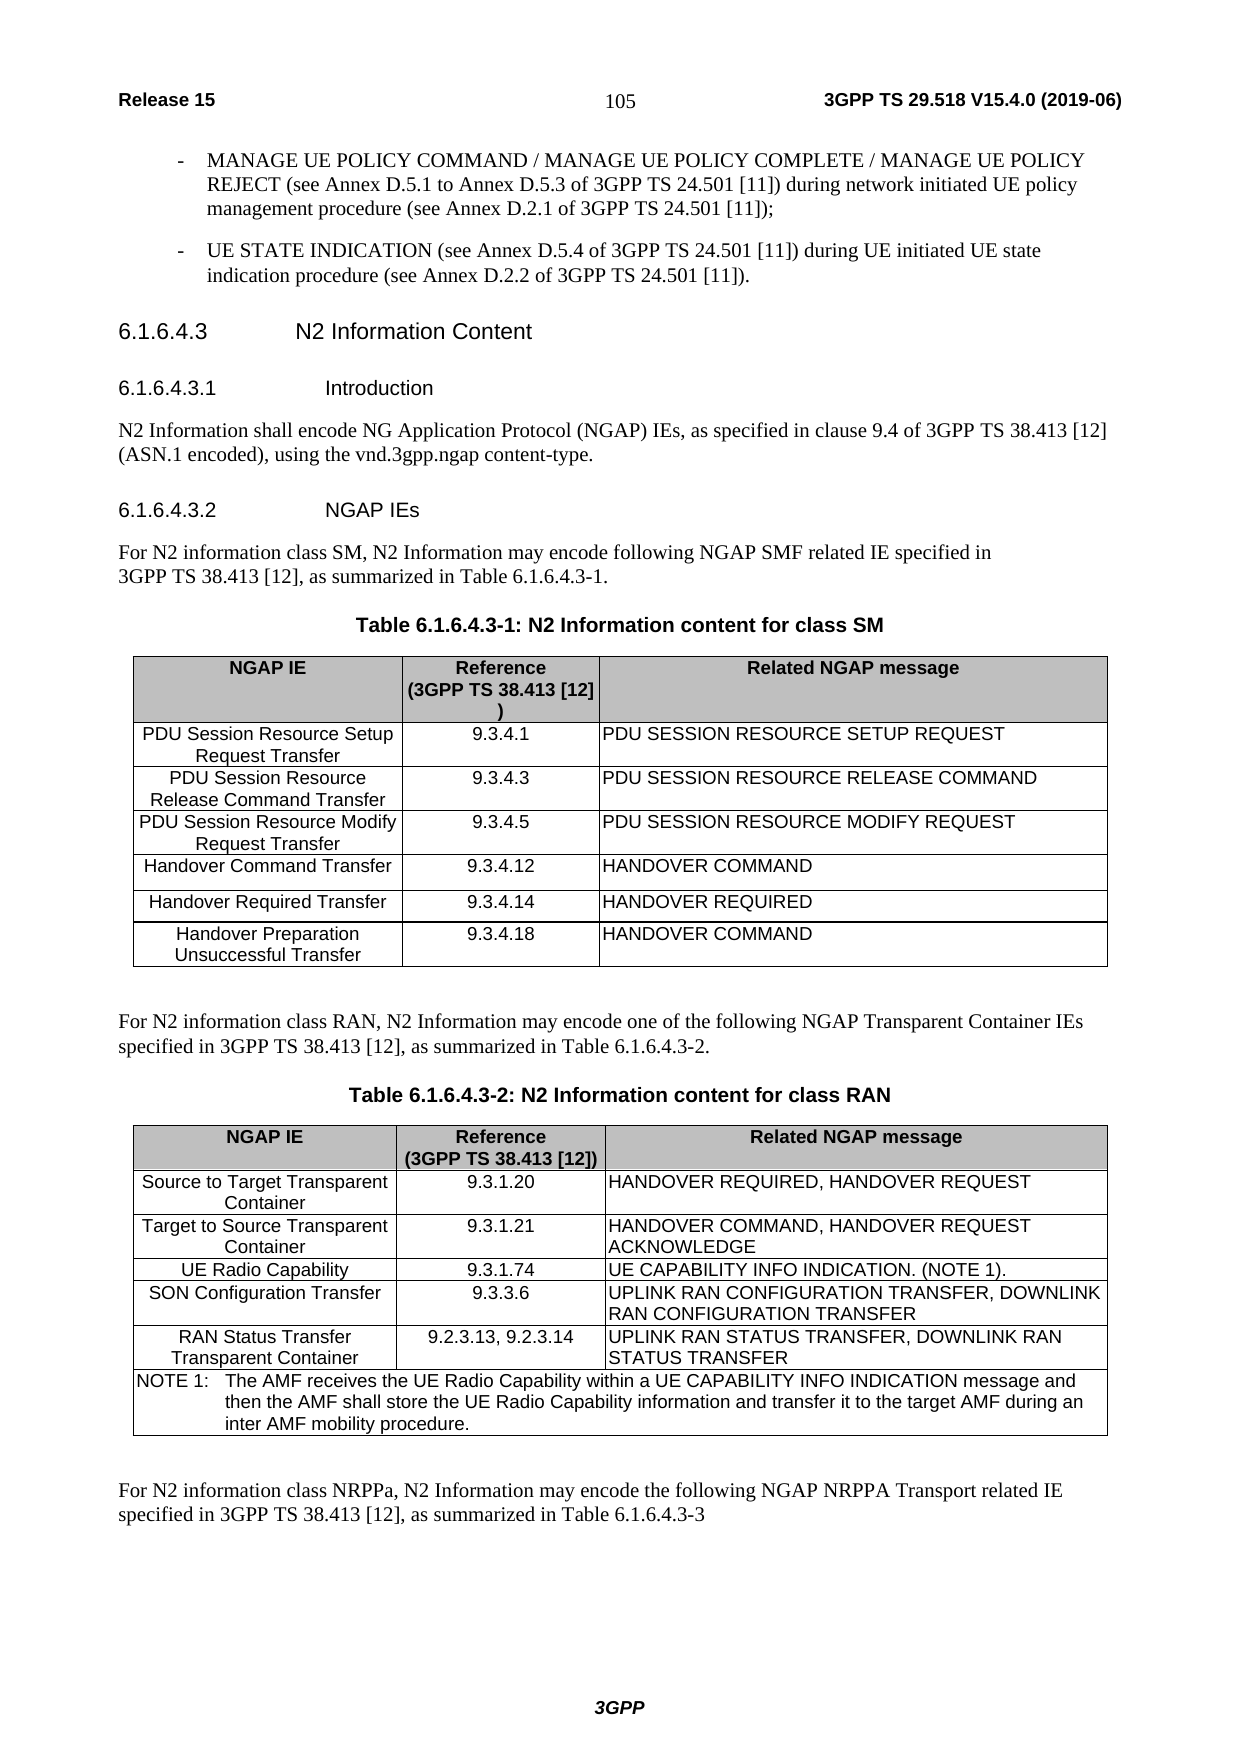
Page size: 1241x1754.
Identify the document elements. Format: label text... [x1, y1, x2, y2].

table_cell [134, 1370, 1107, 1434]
subtitle 6.1.6.4.3.2 NGAP IEs [118, 497, 1122, 521]
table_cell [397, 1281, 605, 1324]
text - UE STATE INDICATION (see Annex D.5.4 of 3GPP TS 24.501 [11]) during UE initiated UE state indication procedure (see Annex D.2.2 of 3GPP TS 24.501 [11]). [177, 238, 1122, 287]
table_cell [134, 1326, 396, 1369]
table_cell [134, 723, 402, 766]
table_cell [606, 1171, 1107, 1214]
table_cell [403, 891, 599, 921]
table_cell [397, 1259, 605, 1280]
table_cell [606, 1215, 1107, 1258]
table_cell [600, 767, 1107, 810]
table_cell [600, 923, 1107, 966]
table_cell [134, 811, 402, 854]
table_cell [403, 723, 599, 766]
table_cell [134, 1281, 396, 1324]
text Table 6.1.6.4.3-2: N2 Information content for class RAN [118, 1083, 1122, 1107]
text Table 6.1.6.4.3-1: N2 Information content for class SM [118, 613, 1122, 637]
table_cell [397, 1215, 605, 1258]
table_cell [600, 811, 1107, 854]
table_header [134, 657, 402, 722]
text For N2 information class NRPPa, N2 Information may encode the following NGAP NRPPA Transport related IE specified in 3GPP TS 38.413 [12], as summarized in Table 6.1.6.4.3-3 [118, 1478, 1122, 1526]
text For N2 information class SM, N2 Information may encode following NGAP SMF related IE specified in 3GPP TS 38.413 [12], as summarized in Table 6.1.6.4.3-1. [118, 540, 1122, 588]
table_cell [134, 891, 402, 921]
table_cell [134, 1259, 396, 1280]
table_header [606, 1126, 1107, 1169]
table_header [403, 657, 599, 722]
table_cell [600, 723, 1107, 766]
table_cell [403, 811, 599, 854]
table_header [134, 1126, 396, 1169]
subtitle 6.1.6.4.3.1 Introduction [118, 375, 1122, 399]
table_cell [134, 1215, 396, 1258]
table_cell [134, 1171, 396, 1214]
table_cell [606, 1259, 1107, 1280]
text For N2 information class RAN, N2 Information may encode one of the following NGAP Transparent Container IEs specified in 3GPP TS 38.413 [12], as summarized in Table 6.1.6.4.3-2. [118, 1009, 1122, 1058]
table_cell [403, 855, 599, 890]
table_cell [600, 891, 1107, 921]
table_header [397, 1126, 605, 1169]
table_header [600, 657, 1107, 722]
text N2 Information shall encode NG Application Protocol (NGAP) IEs, as specified in clause 9.4 of 3GPP TS 38.413 [12] (ASN.1 encoded), using the vnd.3gpp.ngap content-type. [118, 418, 1122, 466]
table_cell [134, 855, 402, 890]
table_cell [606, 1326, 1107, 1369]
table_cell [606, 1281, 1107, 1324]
subtitle 6.1.6.4.3 N2 Information Content [118, 318, 1122, 344]
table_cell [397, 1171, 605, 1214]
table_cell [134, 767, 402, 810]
text - MANAGE UE POLICY COMMAND / MANAGE UE POLICY COMPLETE / MANAGE UE POLICY REJECT (see Annex D.5.1 to Annex D.5.3 of 3GPP TS 24.501 [11]) during network initiated UE policy management procedure (see Annex D.2.1 of 3GPP TS 24.501 [11]); [177, 147, 1122, 220]
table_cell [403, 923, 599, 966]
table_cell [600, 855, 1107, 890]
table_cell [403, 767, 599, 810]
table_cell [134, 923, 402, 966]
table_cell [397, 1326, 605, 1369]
